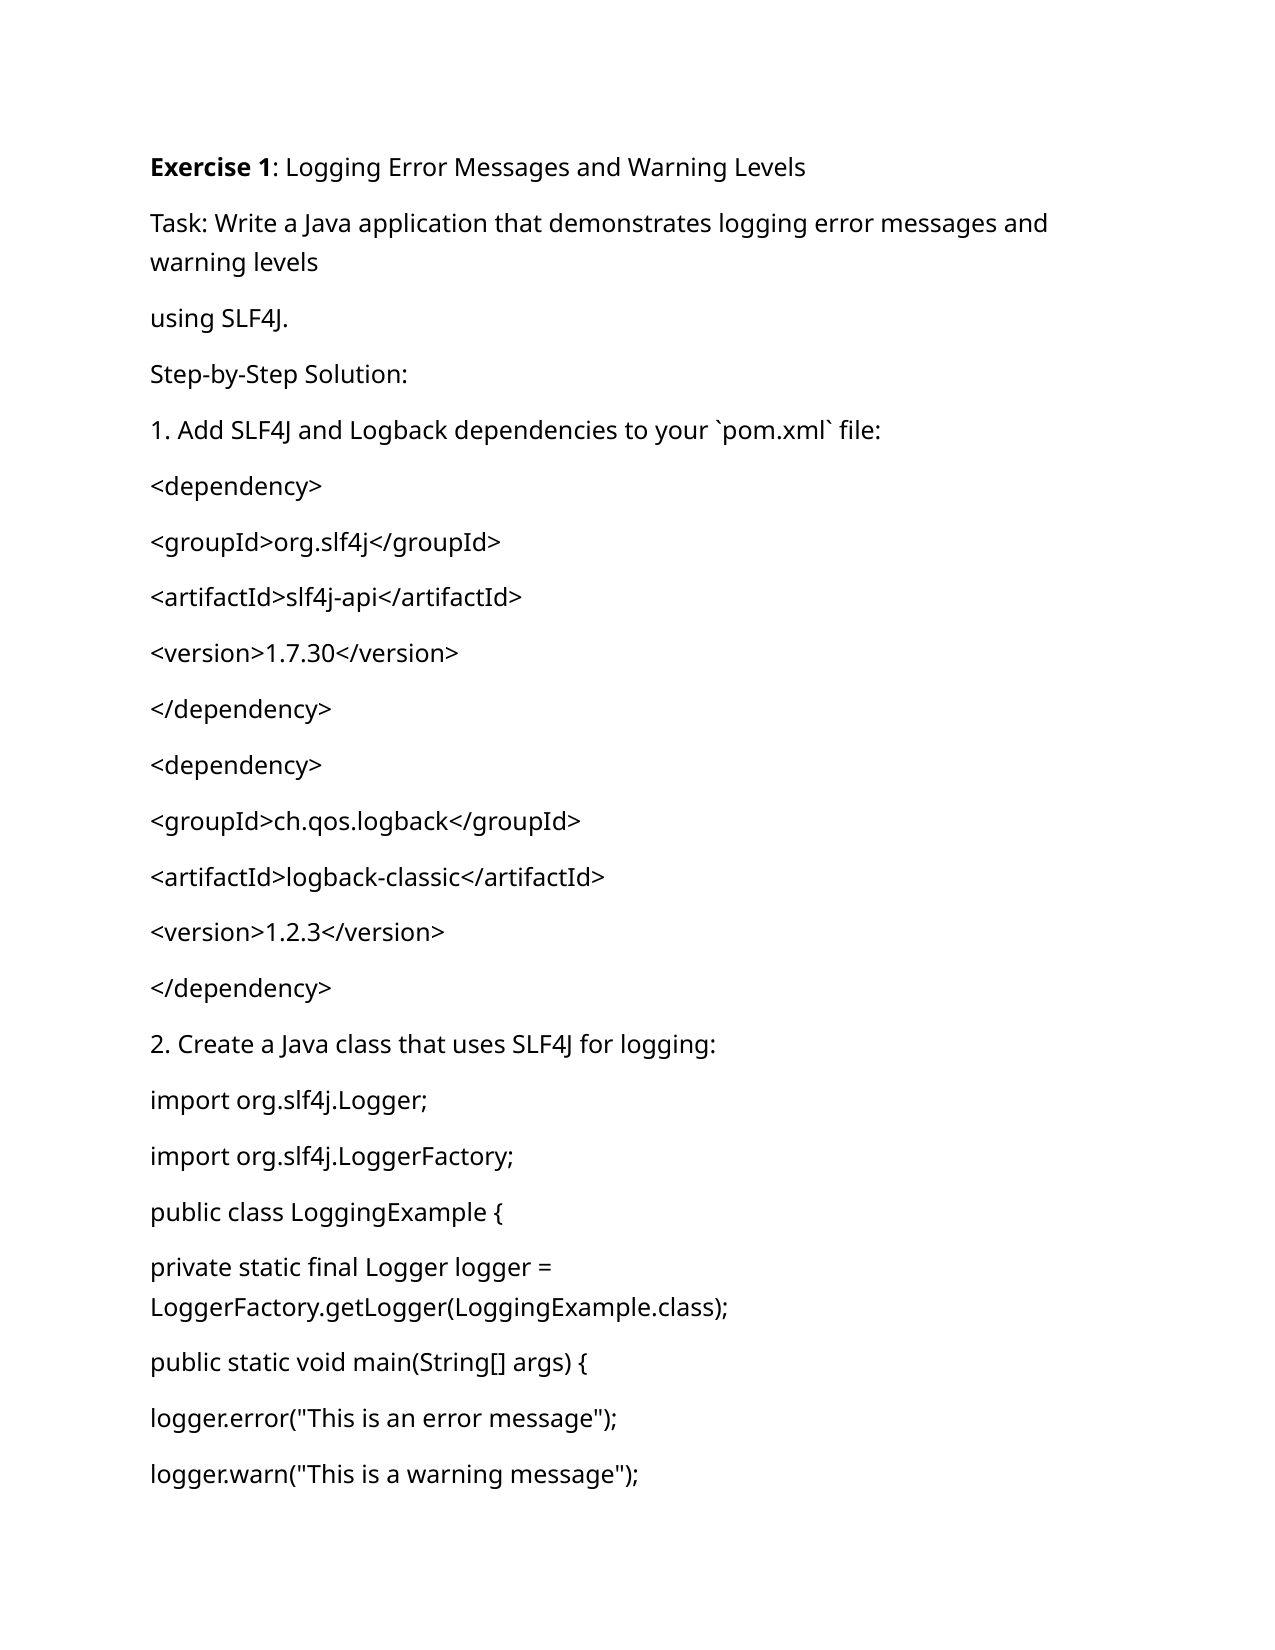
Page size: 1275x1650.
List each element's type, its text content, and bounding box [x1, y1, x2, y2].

text Step-by-Step Solution: [150, 357, 1125, 391]
text <groupId>ch.qos.logback</groupId> [150, 803, 1125, 837]
text public class LoggingExample { [150, 1194, 1125, 1228]
text logger.error("This is an error message"); [150, 1401, 1125, 1435]
text import org.slf4j.Logger; [150, 1082, 1125, 1117]
text Task: Write a Java application that demonstrates logging error messages and warning levels [150, 206, 1125, 279]
text Exercise 1: Logging Error Messages and Warning Levels [150, 150, 1125, 184]
text <artifactId>slf4j-api</artifactId> [150, 580, 1125, 614]
text <dependency> [150, 468, 1125, 502]
text logger.warn("This is a warning message"); [150, 1457, 1125, 1491]
text 2. Create a Java class that uses SLF4J for logging: [150, 1027, 1125, 1061]
text </dependency> [150, 971, 1125, 1005]
text <version>1.2.3</version> [150, 915, 1125, 949]
text 1. Add SLF4J and Logback dependencies to your `pom.xml` file: [150, 412, 1125, 447]
text <artifactId>logback-classic</artifactId> [150, 859, 1125, 893]
text <version>1.7.30</version> [150, 636, 1125, 670]
text using SLF4J. [150, 301, 1125, 335]
text public static void main(String[] args) { [150, 1345, 1125, 1379]
text private static final Logger logger = LoggerFactory.getLogger(LoggingExample.class); [150, 1250, 1125, 1323]
text </dependency> [150, 692, 1125, 726]
text import org.slf4j.LoggerFactory; [150, 1138, 1125, 1172]
text <groupId>org.slf4j</groupId> [150, 524, 1125, 558]
text <dependency> [150, 747, 1125, 782]
